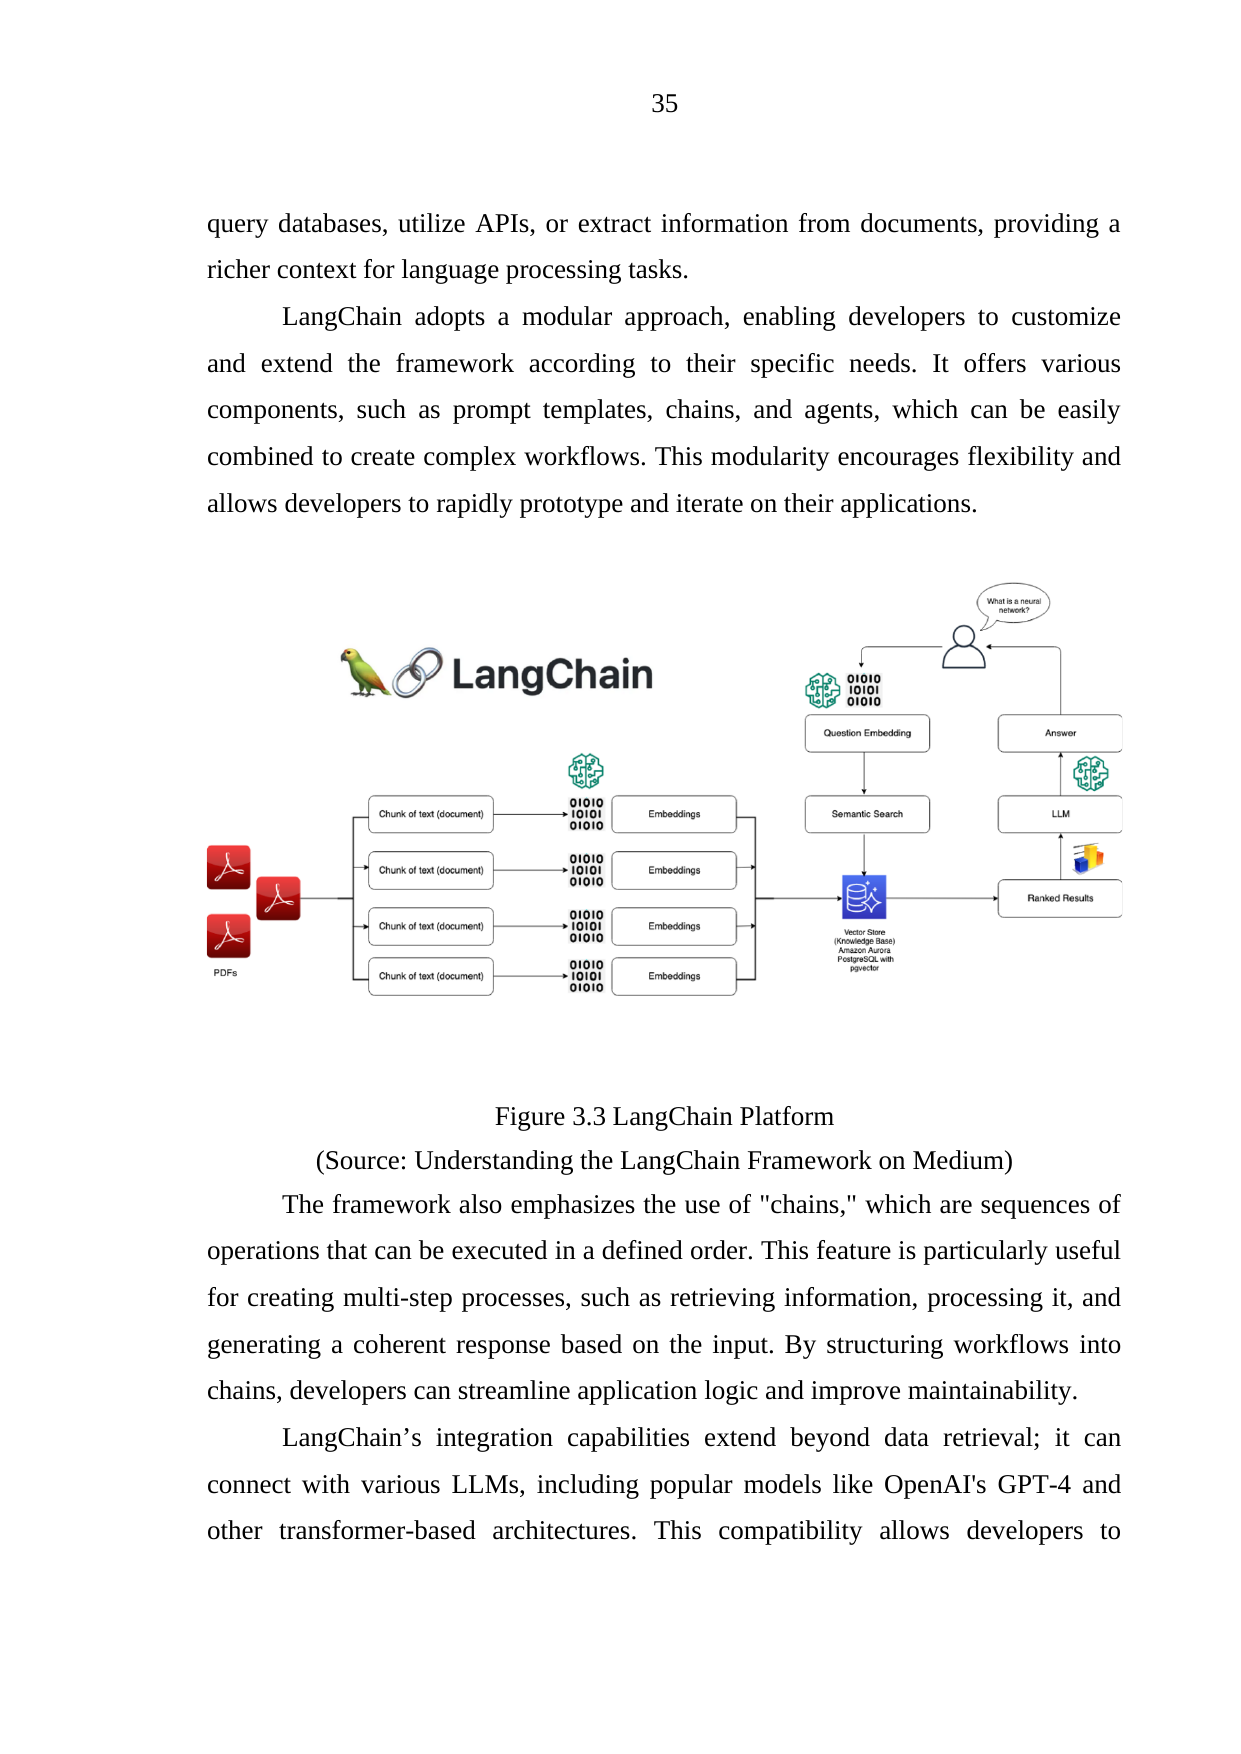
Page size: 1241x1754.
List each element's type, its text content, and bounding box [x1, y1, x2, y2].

text LangChain adopts a modular approach, enabling developers to customize and extend the framework according to their specific needs. It offers various components, such as prompt templates, chains, and agents, which can be easily combined to create complex workflows. This modularity encourages flexibility and allows developers to rapidly prototype and iterate on their applications. [207, 300, 1122, 518]
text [207, 1421, 1122, 1546]
text (Source: Understanding the LangChain Framework on Medium) [207, 1144, 1122, 1175]
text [207, 207, 1122, 284]
picture [206, 580, 1123, 1073]
text The framework also emphasizes the use of "chains," which are sequences of operations that can be executed in a defined order. This feature is particularly useful for creating multi-step processes, such as retrieving information, processing it, and generating a coherent response based on the input. By structuring workflows into chains, developers can streamline application logic and improve maintainability. [207, 1188, 1122, 1406]
